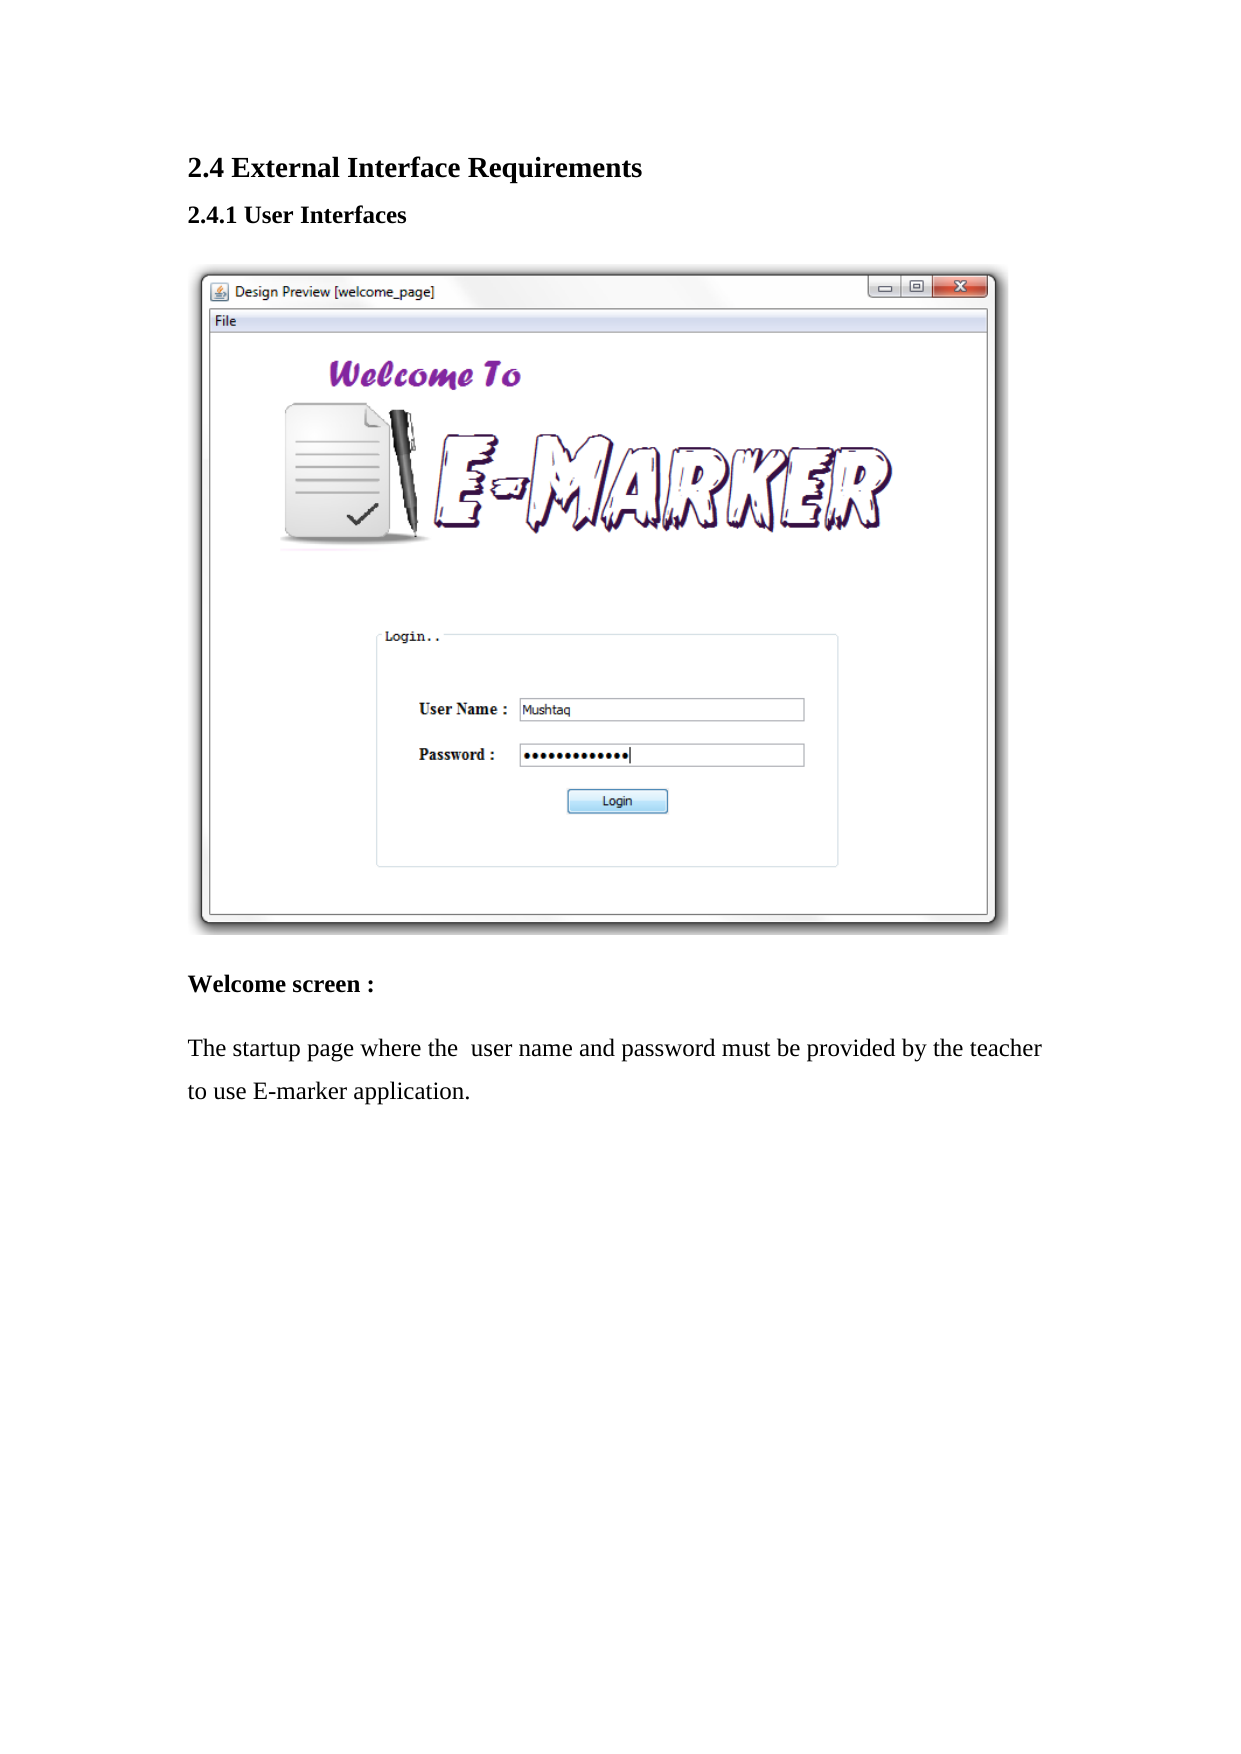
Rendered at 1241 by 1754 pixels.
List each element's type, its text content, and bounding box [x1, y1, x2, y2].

text 2.4 External Interface Requirements [187, 150, 1053, 183]
text The startup page where the user name and password must be provided by the teacher to use E-marker application. [187, 1033, 1053, 1105]
text 2.4.1 User Interfaces [187, 200, 1053, 229]
text Welcome screen : [187, 969, 1053, 998]
picture [187, 264, 1009, 935]
